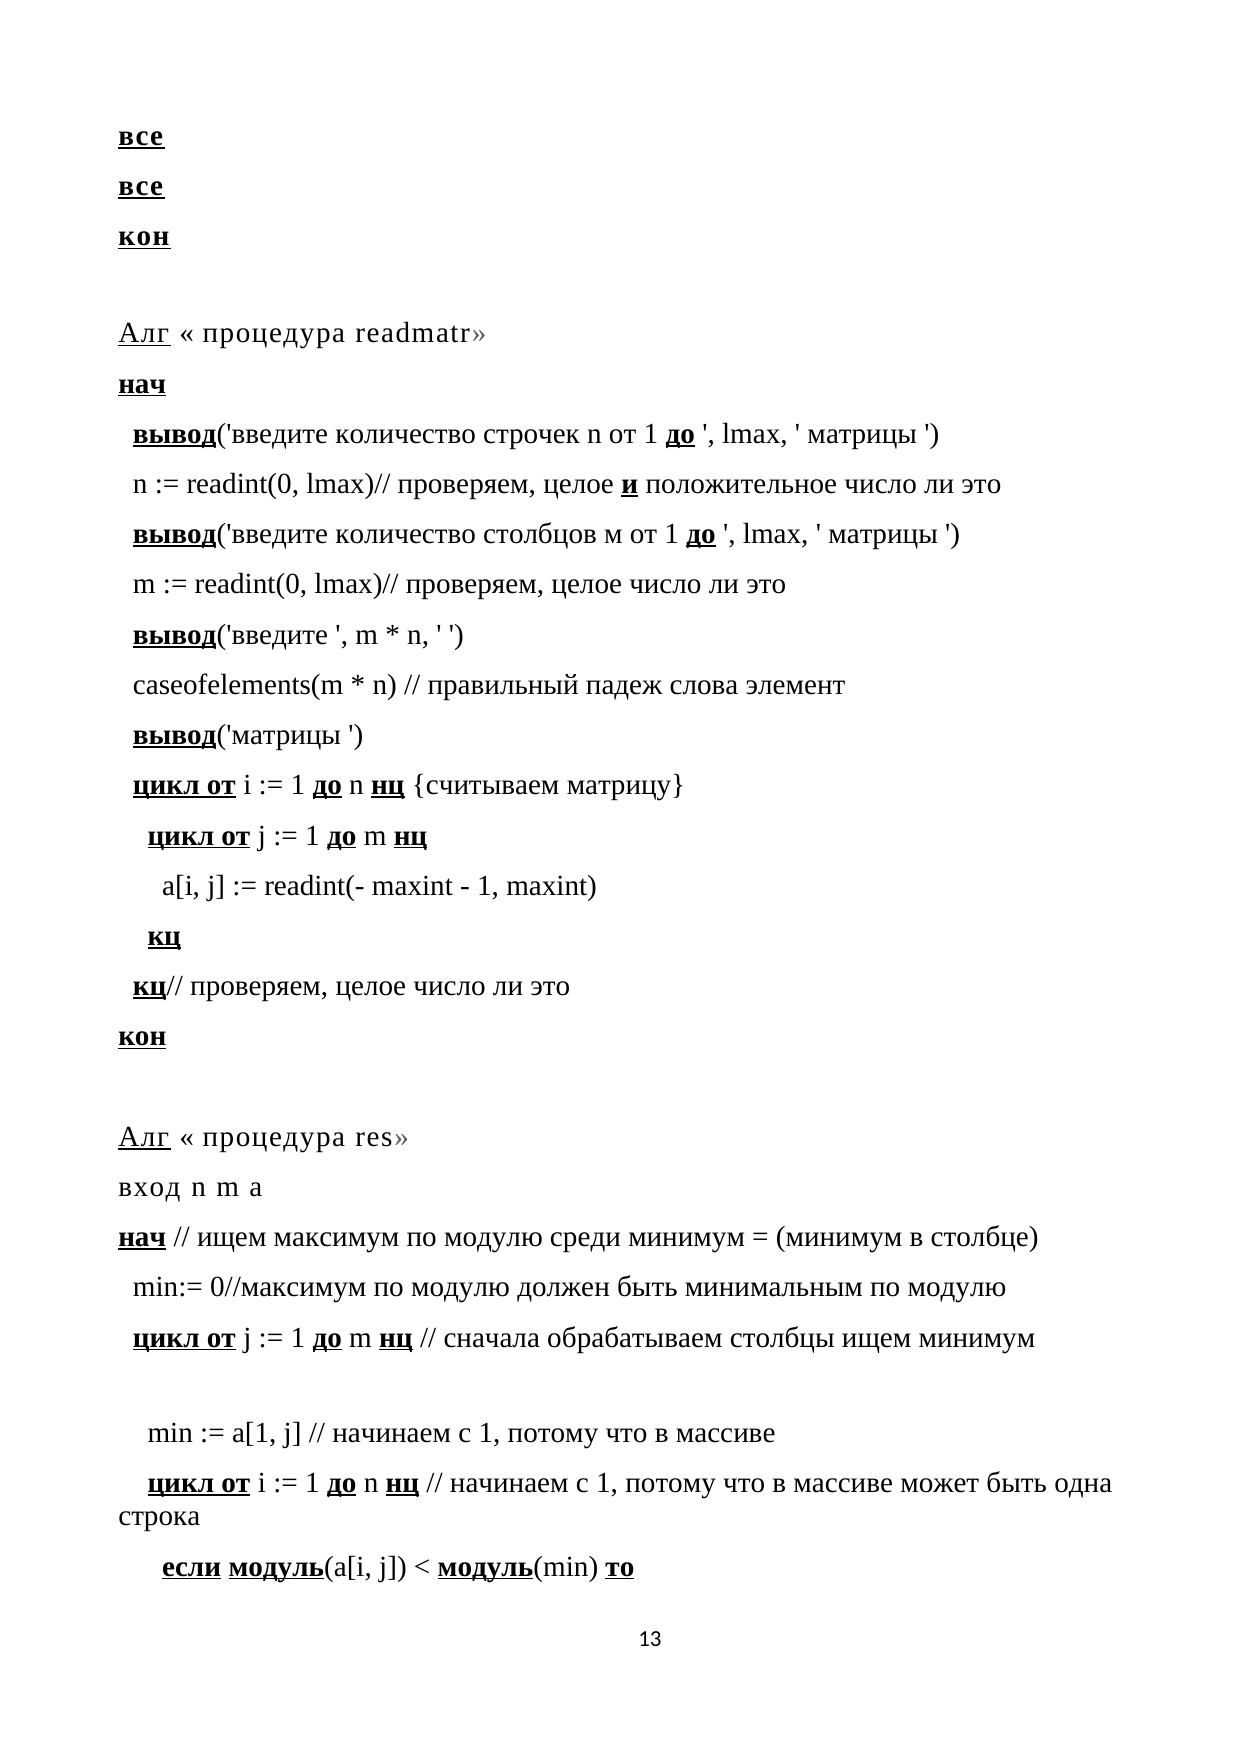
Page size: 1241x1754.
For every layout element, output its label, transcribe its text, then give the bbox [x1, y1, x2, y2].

text min:= 0//максимум по модулю должен быть минимальным по модулю [118, 1269, 1181, 1303]
text caseofelements(m * n) // правильный падеж слова элемент [118, 667, 1181, 701]
subtitle все [118, 118, 1181, 152]
subtitle Алг « процедура readmatr» [118, 316, 1181, 349]
text кц// проверяем, целое число ли это [118, 968, 1181, 1002]
text цикл от i := 1 до n нц {считываем матрицу} [118, 767, 1181, 801]
subtitle вход n m a [118, 1169, 1181, 1203]
text если модуль(a[i, j]) < модуль(min) то [118, 1549, 1181, 1582]
text цикл от j := 1 до m нц // сначала обрабатываем столбцы ищем минимум [118, 1320, 1181, 1353]
text вывод('введите количество столбцов м от 1 до ', lmax, ' матрицы ') [118, 516, 1181, 550]
text вывод('матрицы ') [118, 717, 1181, 751]
text кц [118, 918, 1181, 952]
subtitle Алг « процедура res» [118, 1119, 1181, 1152]
text нач [118, 366, 1181, 399]
text m := readint(0, lmax)// проверяем, целое число ли это [118, 567, 1181, 600]
text вывод('введите количество строчек n от 1 до ', lmax, ' матрицы ') [118, 416, 1181, 449]
text цикл от i := 1 до n нц // начинаем с 1, потому что в массиве может быть одна строка [118, 1465, 1181, 1532]
text кон [118, 1018, 1181, 1052]
subtitle кон [118, 218, 1181, 252]
subtitle все [118, 168, 1181, 202]
text a[i, j] := readint(- maxint - 1, maxint) [118, 868, 1181, 901]
text min := a[1, j] // начинаем с 1, потому что в массиве [118, 1415, 1181, 1448]
text вывод('введите ', m * n, ' ') [118, 617, 1181, 650]
text цикл от j := 1 до m нц [118, 818, 1181, 851]
text n := readint(0, lmax)// проверяем, целое и положительное число ли это [118, 466, 1181, 500]
text нач // ищем максимум по модулю среди минимум = (минимум в столбце) [118, 1219, 1181, 1253]
